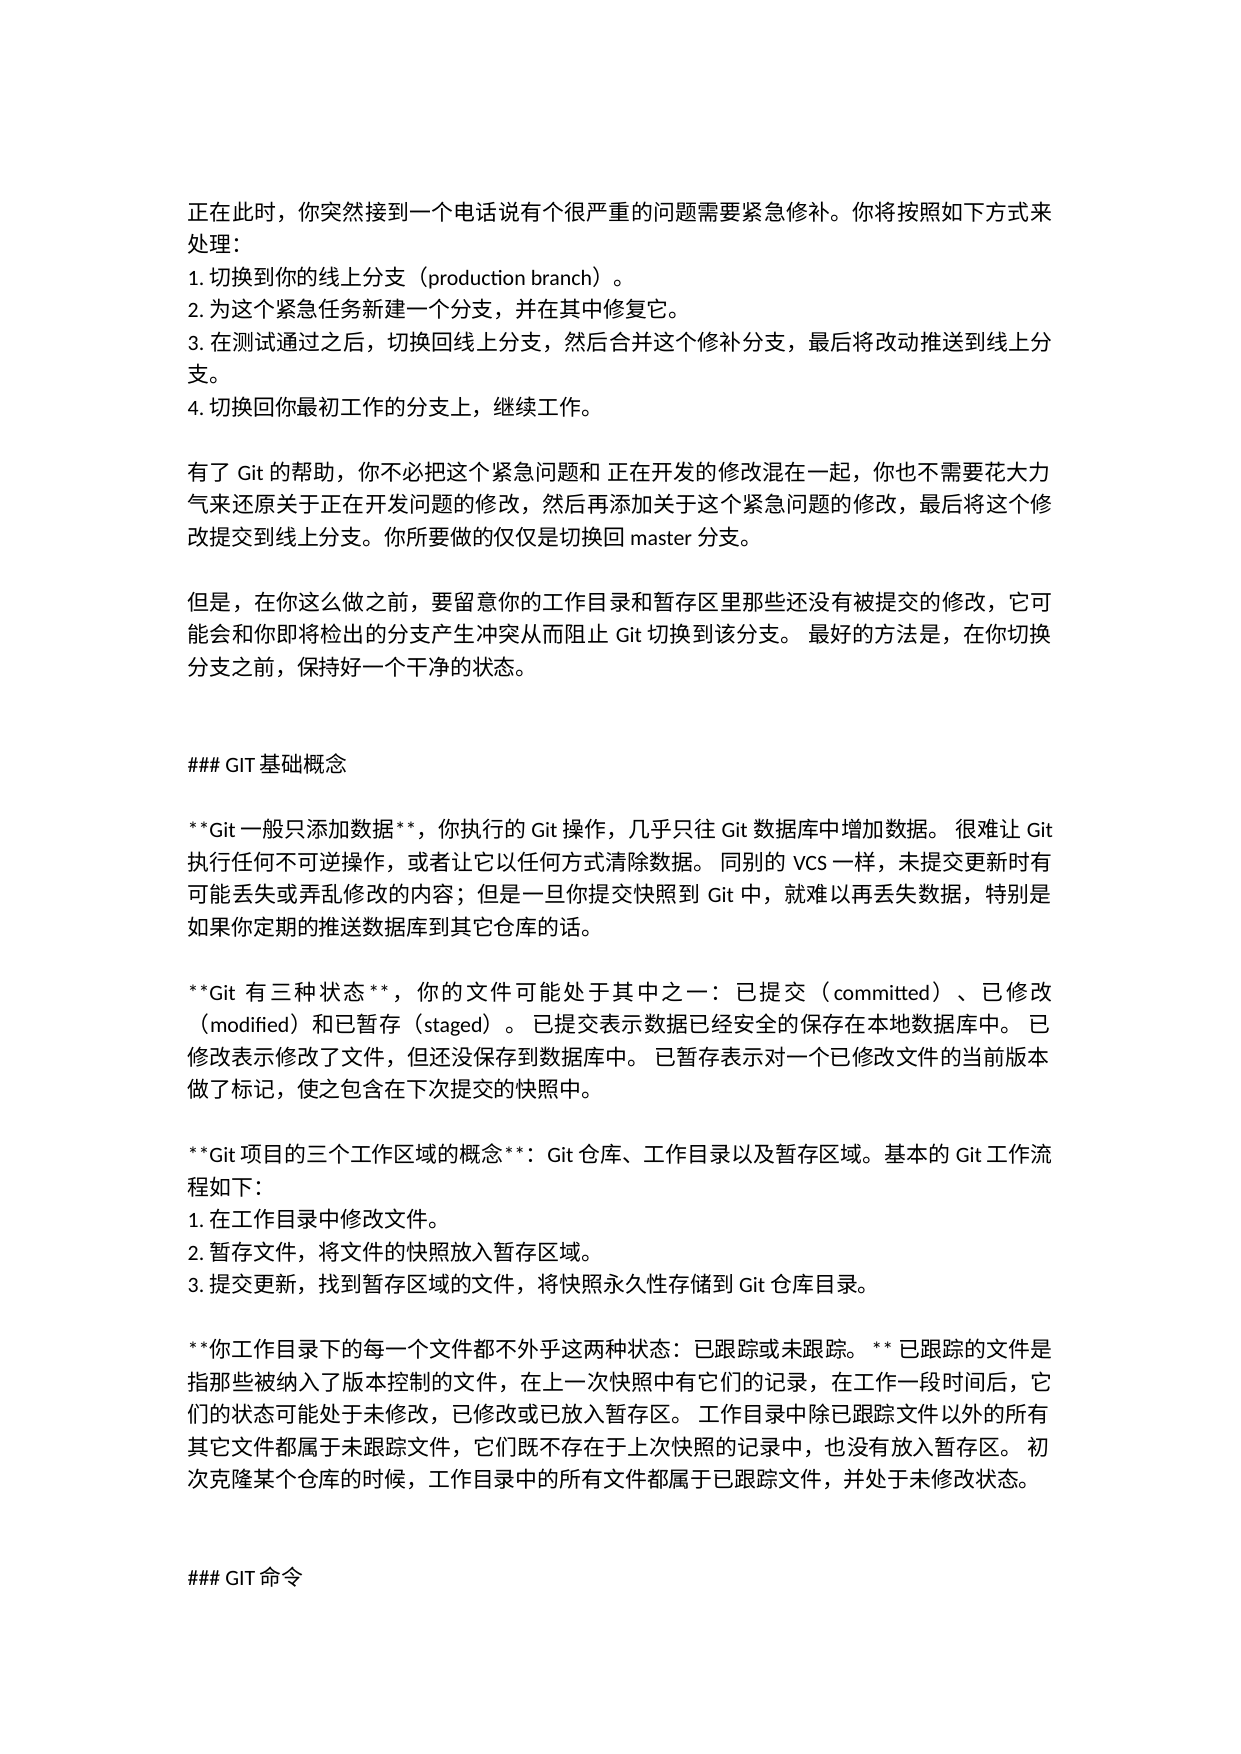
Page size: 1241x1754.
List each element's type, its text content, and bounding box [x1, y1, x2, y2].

text ### GIT基础概念 [187, 747, 1053, 779]
text **Git 一般只添加数据**，你执行的 Git 操作，几乎只往 Git 数据库中增加数据。 很难让 Git 执行任何不可逆操作，或者让它以任何方式清除数据。 同别的 VCS 一样，未提交更新时有可能丢失或弄乱修改的内容；但是一旦你提交快照到 Git 中，就难以再丢失数据，特别是如果你定期的推送数据库到其它仓库的话。 [187, 812, 1053, 942]
text 有了 Git 的帮助，你不必把这个紧急问题和 正在开发的修改混在一起，你也不需要花大力气来还原关于正在开发问题的修改，然后再添加关于这个紧急问题的修改，最后将这个修改提交到线上分支。你所要做的仅仅是切换回 master 分支。 [187, 454, 1053, 552]
text 1. 切换到你的线上分支（production branch）。 [187, 259, 1053, 292]
text 2. 暂存文件，将文件的快照放入暂存区域。 [187, 1234, 1053, 1267]
text **Git 项目的三个工作区域的概念**：Git 仓库、工作目录以及暂存区域。基本的 Git 工作流程如下： [187, 1137, 1053, 1202]
text 1. 在工作目录中修改文件。 [187, 1202, 1053, 1234]
text 但是，在你这么做之前，要留意你的工作目录和暂存区里那些还没有被提交的修改，它可能会和你即将检出的分支产生冲突从而阻止 Git 切换到该分支。 最好的方法是，在你切换分支之前，保持好一个干净的状态。 [187, 584, 1053, 682]
text ### GIT命令 [187, 1559, 1053, 1592]
text 正在此时，你突然接到一个电话说有个很严重的问题需要紧急修补。你将按照如下方式来处理： [187, 194, 1053, 259]
text **你工作目录下的每一个文件都不外乎这两种状态：已跟踪或未跟踪。** 已跟踪的文件是指那些被纳入了版本控制的文件，在上一次快照中有它们的记录，在工作一段时间后，它们的状态可能处于未修改，已修改或已放入暂存区。 工作目录中除已跟踪文件以外的所有其它文件都属于未跟踪文件，它们既不存在于上次快照的记录中，也没有放入暂存区。 初次克隆某个仓库的时候，工作目录中的所有文件都属于已跟踪文件，并处于未修改状态。 [187, 1332, 1053, 1494]
text 3. 在测试通过之后，切换回线上分支，然后合并这个修补分支，最后将改动推送到线上分支。 [187, 324, 1053, 389]
text **Git 有三种状态**，你的文件可能处于其中之一：已提交（committed）、已修改（modified）和已暂存（staged）。 已提交表示数据已经安全的保存在本地数据库中。 已修改表示修改了文件，但还没保存到数据库中。 已暂存表示对一个已修改文件的当前版本做了标记，使之包含在下次提交的快照中。 [187, 974, 1053, 1104]
text 4. 切换回你最初工作的分支上，继续工作。 [187, 389, 1053, 422]
text 3. 提交更新，找到暂存区域的文件，将快照永久性存储到 Git 仓库目录。 [187, 1267, 1053, 1299]
text 2. 为这个紧急任务新建一个分支，并在其中修复它。 [187, 292, 1053, 324]
